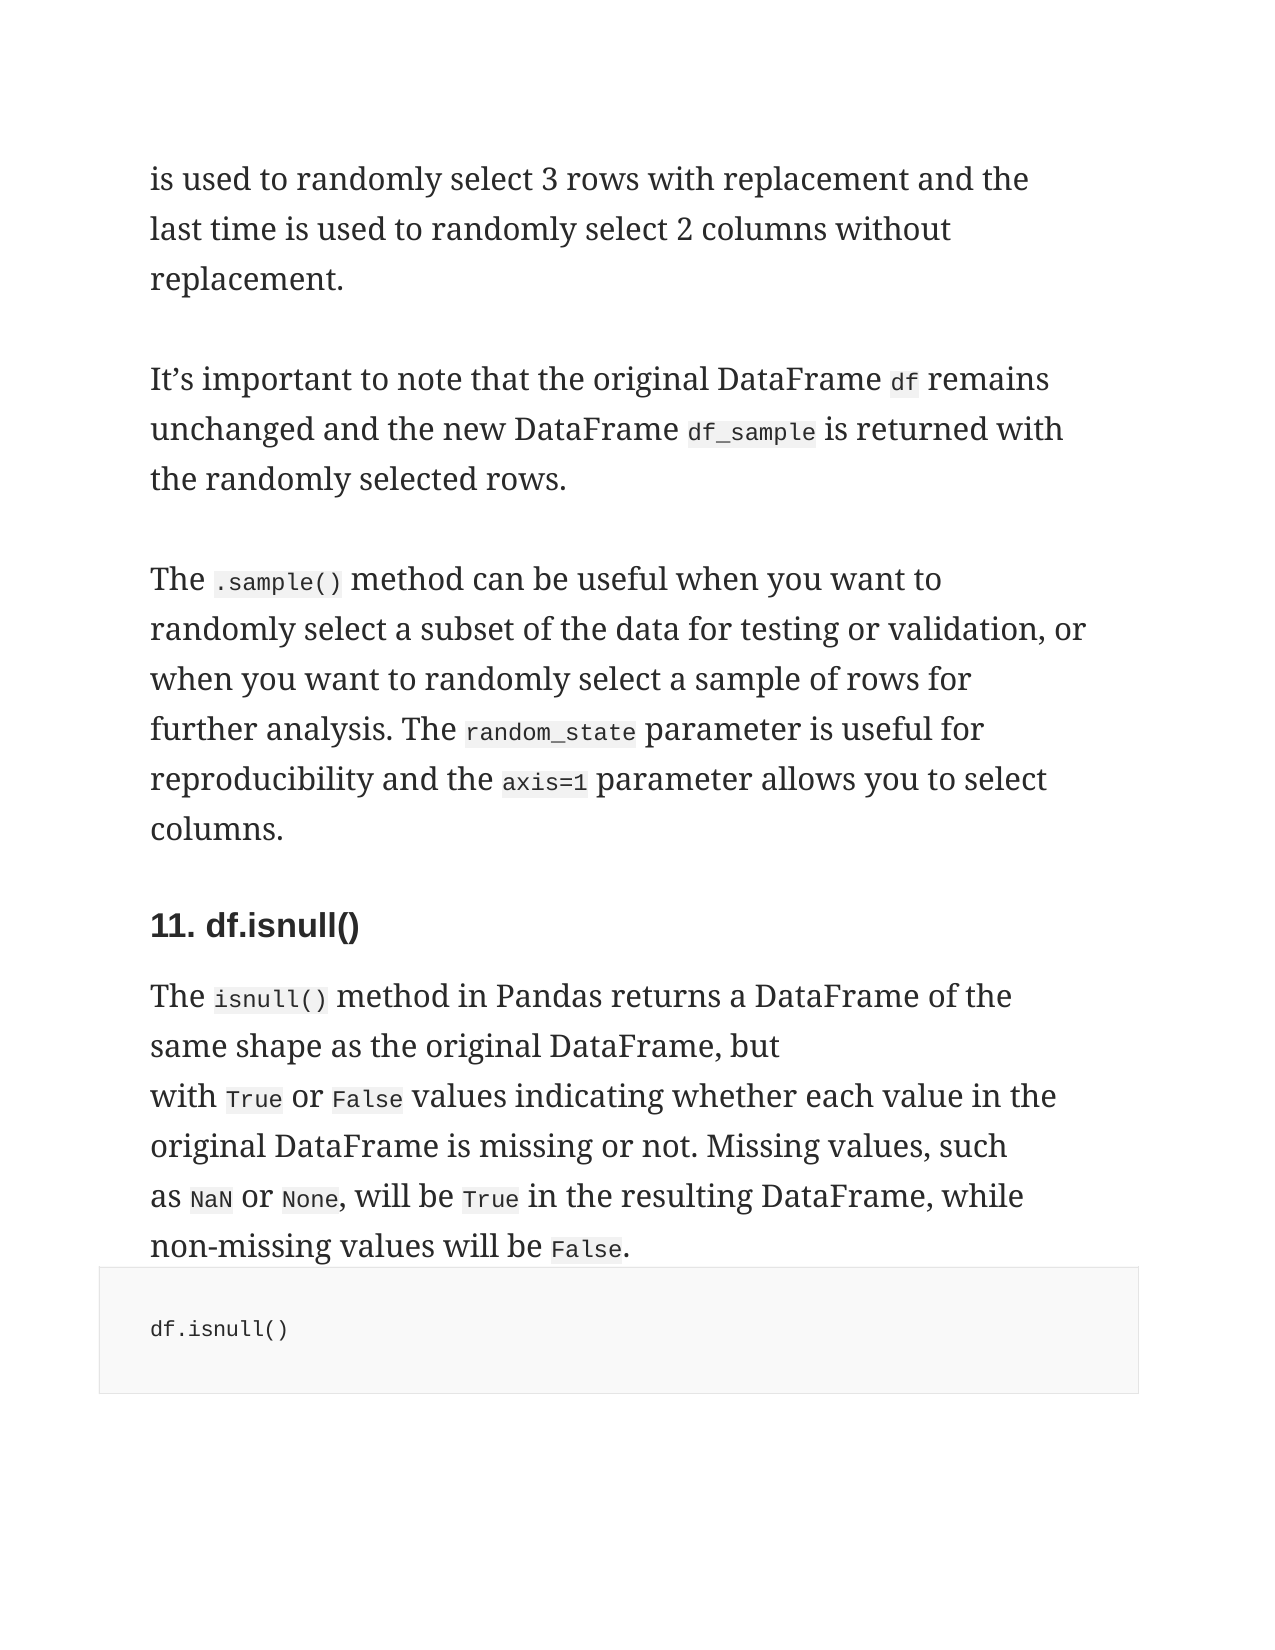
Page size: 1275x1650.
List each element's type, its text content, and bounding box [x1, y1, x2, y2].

text df.isnull() [100, 1268, 1138, 1393]
text The isnull() method in Pandas returns a DataFrame of the same shape as the original DataFrame, but with True or False values indicating whether each value in the original DataFrame is missing or not. Missing values, such as NaN or None, will be True in the resulting DataFrame, while non-missing values will be False. [150, 966, 1087, 1266]
text The .sample() method can be useful when you want to randomly select a subset of the data for testing or validation, or when you want to randomly select a sample of rows for further analysis. The random_state parameter is useful for reproducibility and the axis=1 parameter allows you to select columns. [150, 550, 1087, 850]
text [150, 150, 1087, 300]
text 11. df.isnull() [150, 901, 1087, 945]
text It’s important to note that the original DataFrame df remains unchanged and the new DataFrame df_sample is returned with the randomly selected rows. [150, 350, 1087, 500]
